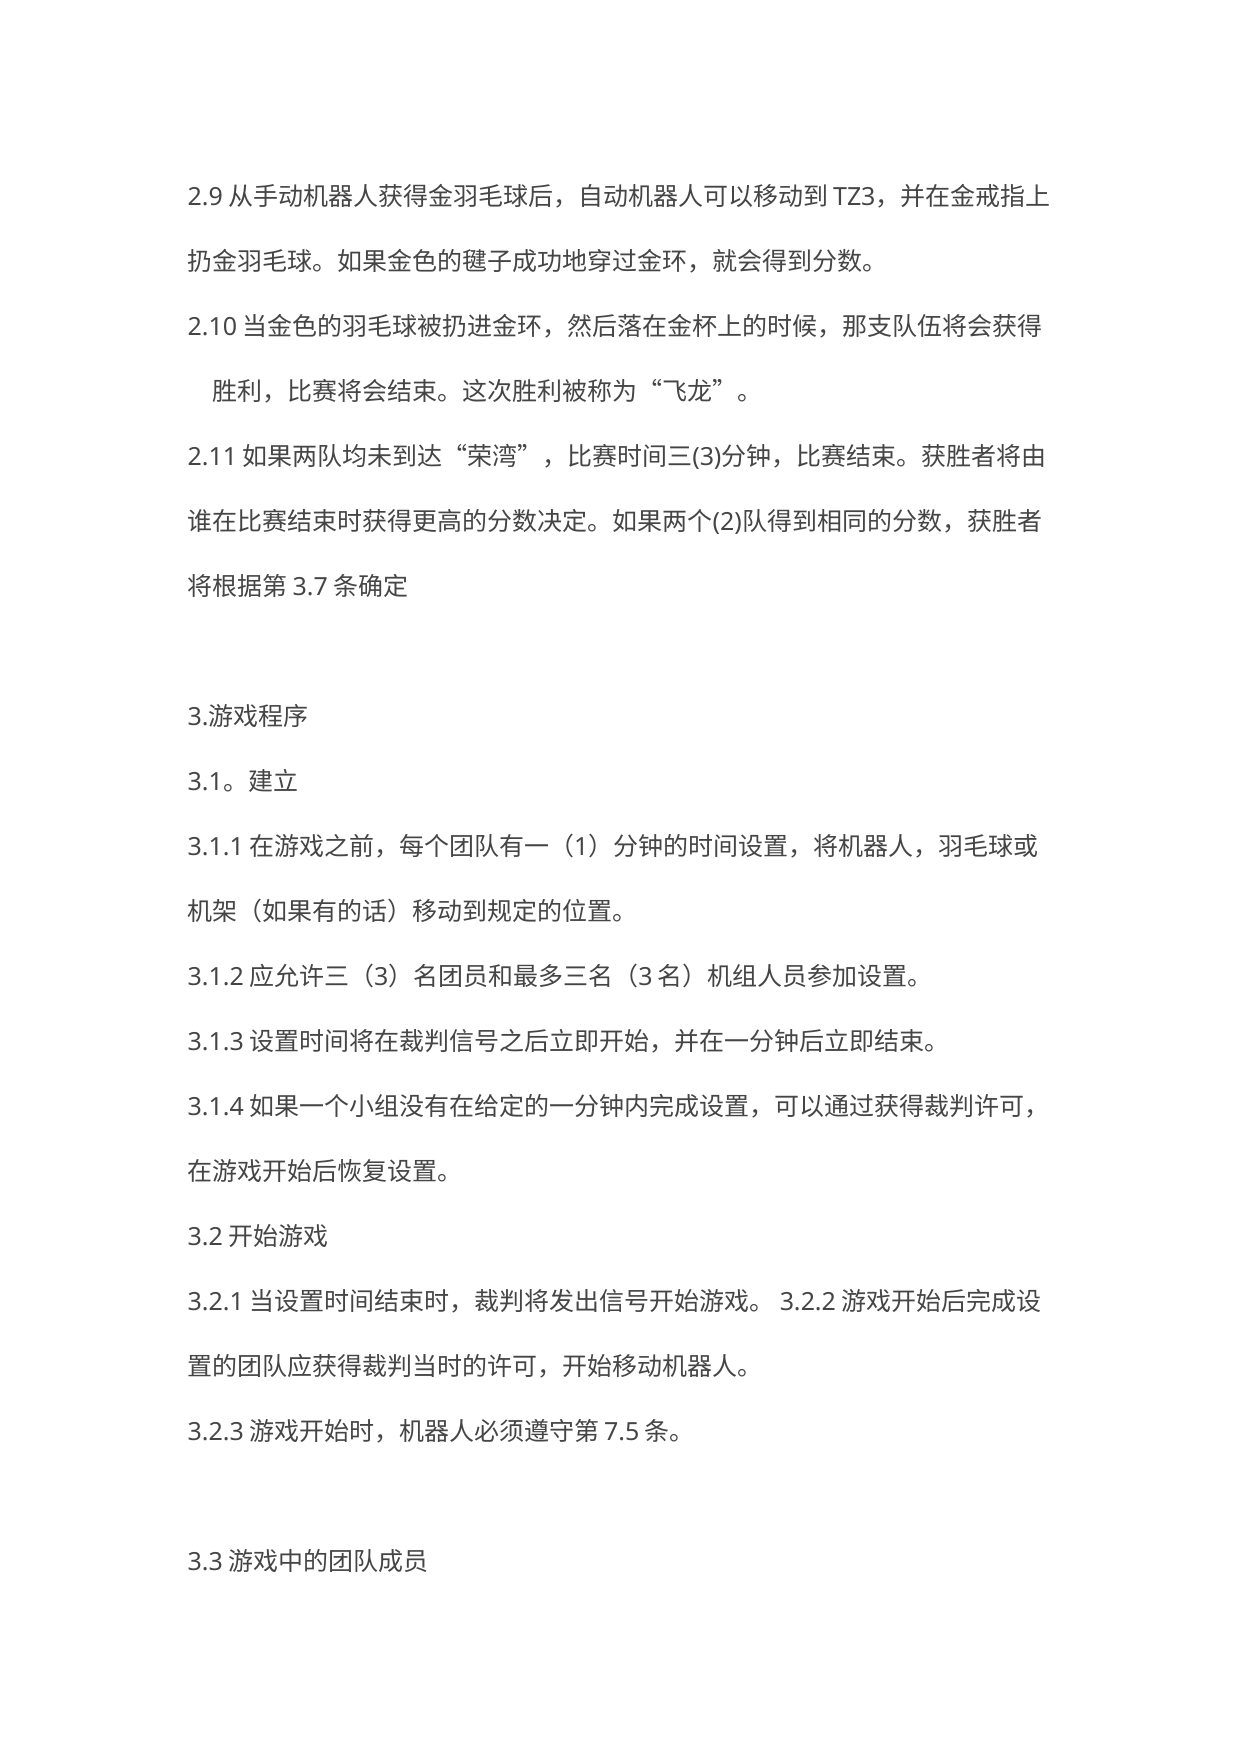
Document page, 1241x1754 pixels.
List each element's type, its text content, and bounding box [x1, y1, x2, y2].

text 3.2.3游戏开始时，机器人必须遵守第7.5条。 [187, 1397, 1053, 1462]
text 3.游戏程序 [187, 682, 1053, 747]
text 3.1。建立 [187, 747, 1053, 812]
text 3.1.2应允许三（3）名团员和最多三名（3名）机组人员参加设置。 [187, 942, 1053, 1007]
text 3.1.4如果一个小组没有在给定的一分钟内完成设置，可以通过获得裁判许可，在游戏开始后恢复设置。 [187, 1072, 1053, 1202]
text 2.10当金色的羽毛球被扔进金环，然后落在金杯上的时候，那支队伍将会获得胜利，比赛将会结束。这次胜利被称为“飞龙”。 [187, 292, 1053, 422]
text 2.9从手动机器人获得金羽毛球后，自动机器人可以移动到TZ3，并在金戒指上扔金羽毛球。如果金色的毽子成功地穿过金环，就会得到分数。 [187, 162, 1053, 292]
text 3.1.3设置时间将在裁判信号之后立即开始，并在一分钟后立即结束。 [187, 1007, 1053, 1072]
text 2.11如果两队均未到达“荣湾”，比赛时间三(3)分钟，比赛结束。获胜者将由谁在比赛结束时获得更高的分数决定。如果两个(2)队得到相同的分数，获胜者将根据第3.7条确定 [187, 422, 1053, 617]
text 3.3游戏中的团队成员 [187, 1527, 1053, 1592]
text 3.2.1当设置时间结束时，裁判将发出信号开始游戏。 3.2.2游戏开始后完成设置的团队应获得裁判当时的许可，开始移动机器人。 [187, 1267, 1053, 1397]
text 3.2开始游戏 [187, 1202, 1053, 1267]
text 3.1.1在游戏之前，每个团队有一（1）分钟的时间设置，将机器人，羽毛球或机架（如果有的话）移动到规定的位置。 [187, 812, 1053, 942]
